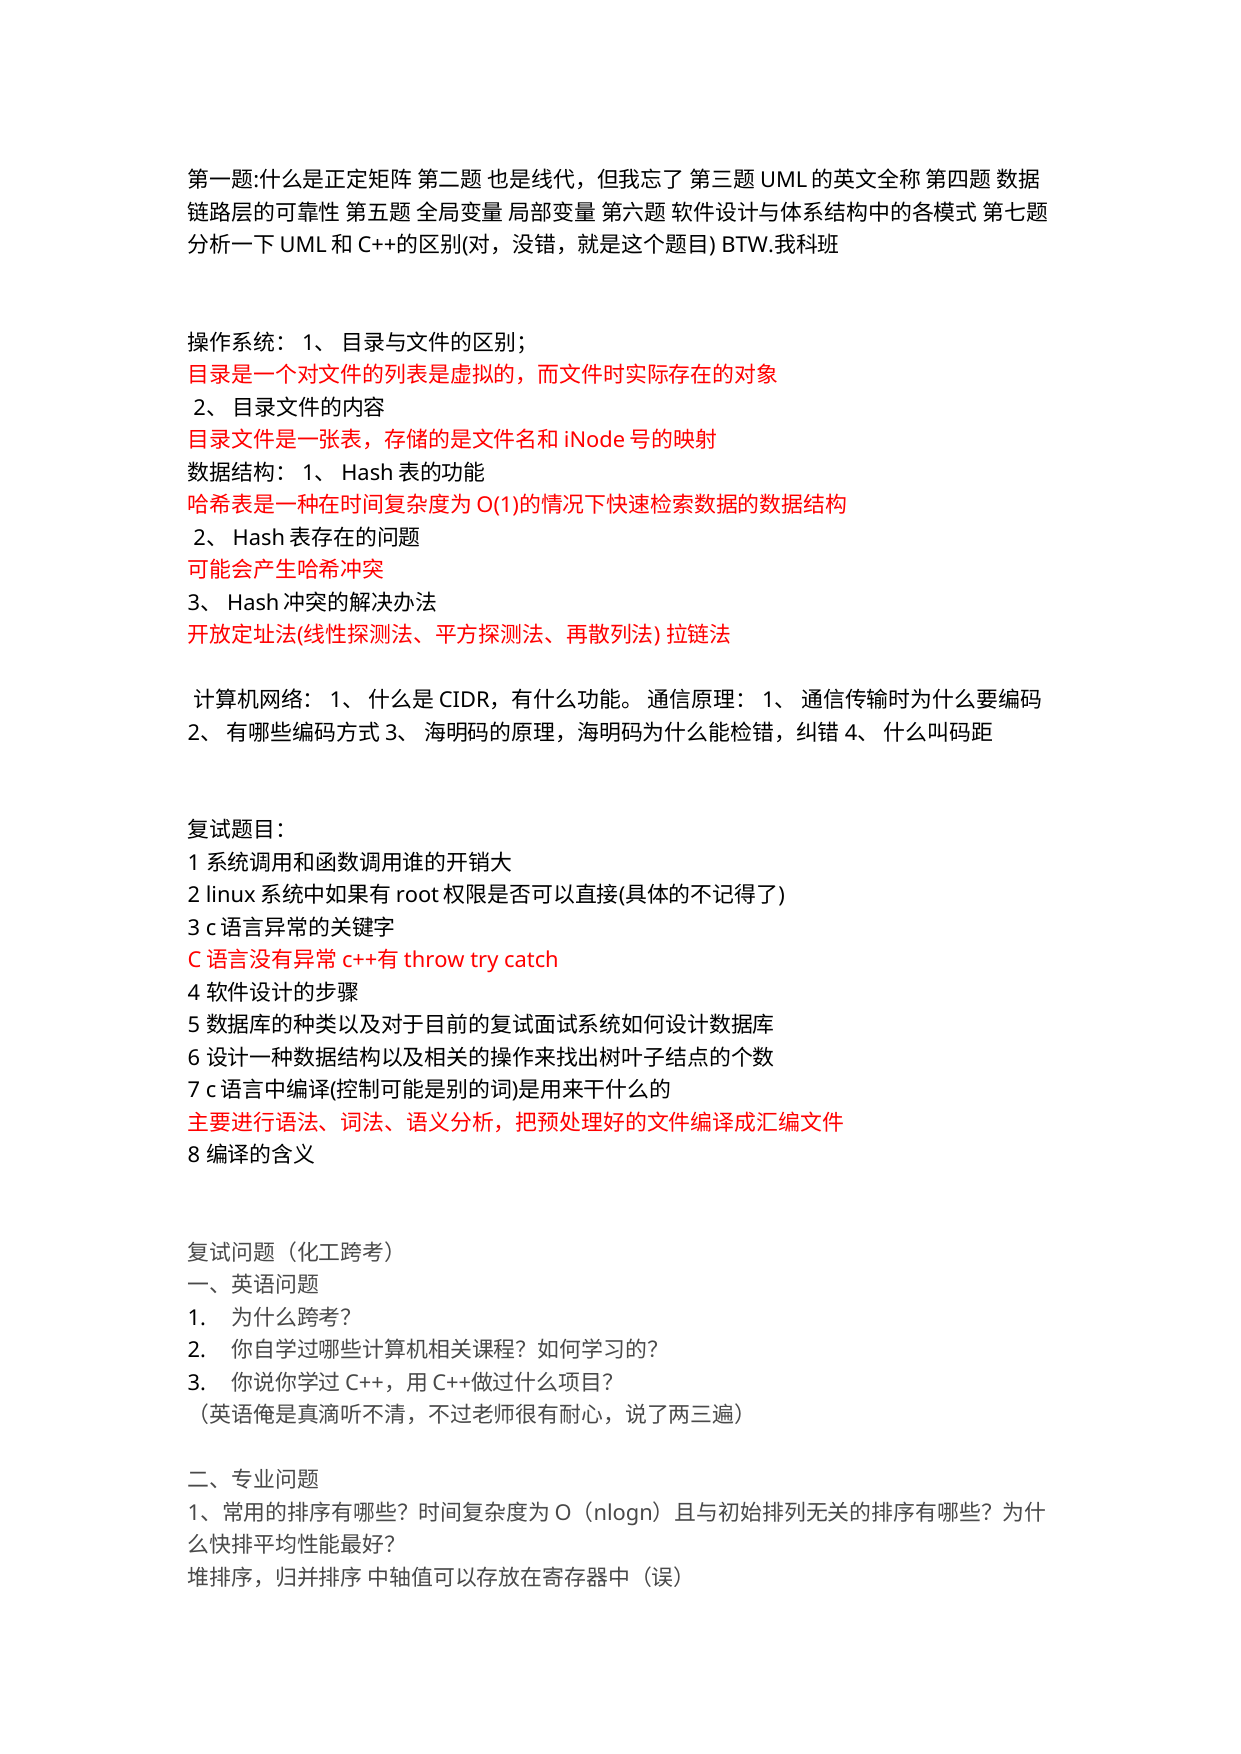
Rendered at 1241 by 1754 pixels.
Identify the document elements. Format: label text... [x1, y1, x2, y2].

text 2 linux系统中如果有root权限是否可以直接(具体的不记得了) [187, 877, 1053, 909]
text 可能会产生哈希冲突 [187, 552, 1053, 584]
text 计算机网络： 1、 什么是CIDR，有什么功能。 通信原理： 1、 通信传输时为什么要编码 2、 有哪些编码方式 3、 海明码的原理，海明码为什么能检错，纠错 4、 什么叫码距 [187, 682, 1053, 747]
text 2、 目录文件的内容 [187, 389, 1053, 422]
text 8 编译的含义 [187, 1137, 1053, 1169]
text 开放定址法(线性探测法、平方探测法、再散列法) 拉链法 [187, 617, 1053, 649]
text 一、英语问题 [187, 1267, 1053, 1299]
list 你说你学过C++，用C++做过什么项目？ [187, 1364, 1053, 1397]
text 7 c语言中编译(控制可能是别的词)是用来干什么的 [187, 1072, 1053, 1104]
text 1 系统调用和函数调用谁的开销大 [187, 844, 1053, 877]
text 1、常用的排序有哪些？时间复杂度为O（nlogn）且与初始排列无关的排序有哪些？为什么快排平均性能最好？ [187, 1494, 1053, 1559]
text 堆排序，归并排序 中轴值可以存放在寄存器中（误） [187, 1559, 1053, 1592]
text 3 c语言异常的关键字 [187, 909, 1053, 942]
list 你自学过哪些计算机相关课程？如何学习的？ [187, 1332, 1053, 1364]
text 哈希表是一种在时间复杂度为O(1)的情况下快速检索数据的数据结构 [187, 487, 1053, 519]
text 5 数据库的种类以及对于目前的复试面试系统如何设计数据库 [187, 1007, 1053, 1039]
text 主要进行语法、词法、语义分析，把预处理好的文件编译成汇编文件 [187, 1104, 1053, 1137]
text 3、 Hash冲突的解决办法 [187, 584, 1053, 617]
list 为什么跨考？ [187, 1299, 1053, 1332]
text 6 设计一种数据结构以及相关的操作来找出树叶子结点的个数 [187, 1039, 1053, 1072]
text 4 软件设计的步骤 [187, 974, 1053, 1007]
text 复试题目： [187, 812, 1053, 844]
text 2、 Hash表存在的问题 [187, 519, 1053, 552]
text 目录文件是一张表，存储的是文件名和iNode号的映射 [187, 422, 1053, 454]
text C语言没有异常 c++有throw try catch [187, 942, 1053, 974]
text 复试问题（化工跨考） [187, 1234, 1053, 1267]
text 数据结构： 1、 Hash表的功能 [187, 454, 1053, 487]
text 第一题:什么是正定矩阵 第二题 也是线代，但我忘了 第三题 UML的英文全称 第四题 数据链路层的可靠性 第五题 全局变量 局部变量 第六题 软件设计与体系结构中的各模式 第七题 分析一下UML和C++的区别(对，没错，就是这个题目) BTW.我科班 [187, 162, 1053, 259]
text 目录是一个对文件的列表是虚拟的，而文件时实际存在的对象 [187, 357, 1053, 389]
text 二、专业问题 [187, 1462, 1053, 1494]
text （英语俺是真滴听不清，不过老师很有耐心，说了两三遍） [187, 1397, 1053, 1429]
text 操作系统： 1、 目录与文件的区别； [187, 324, 1053, 357]
